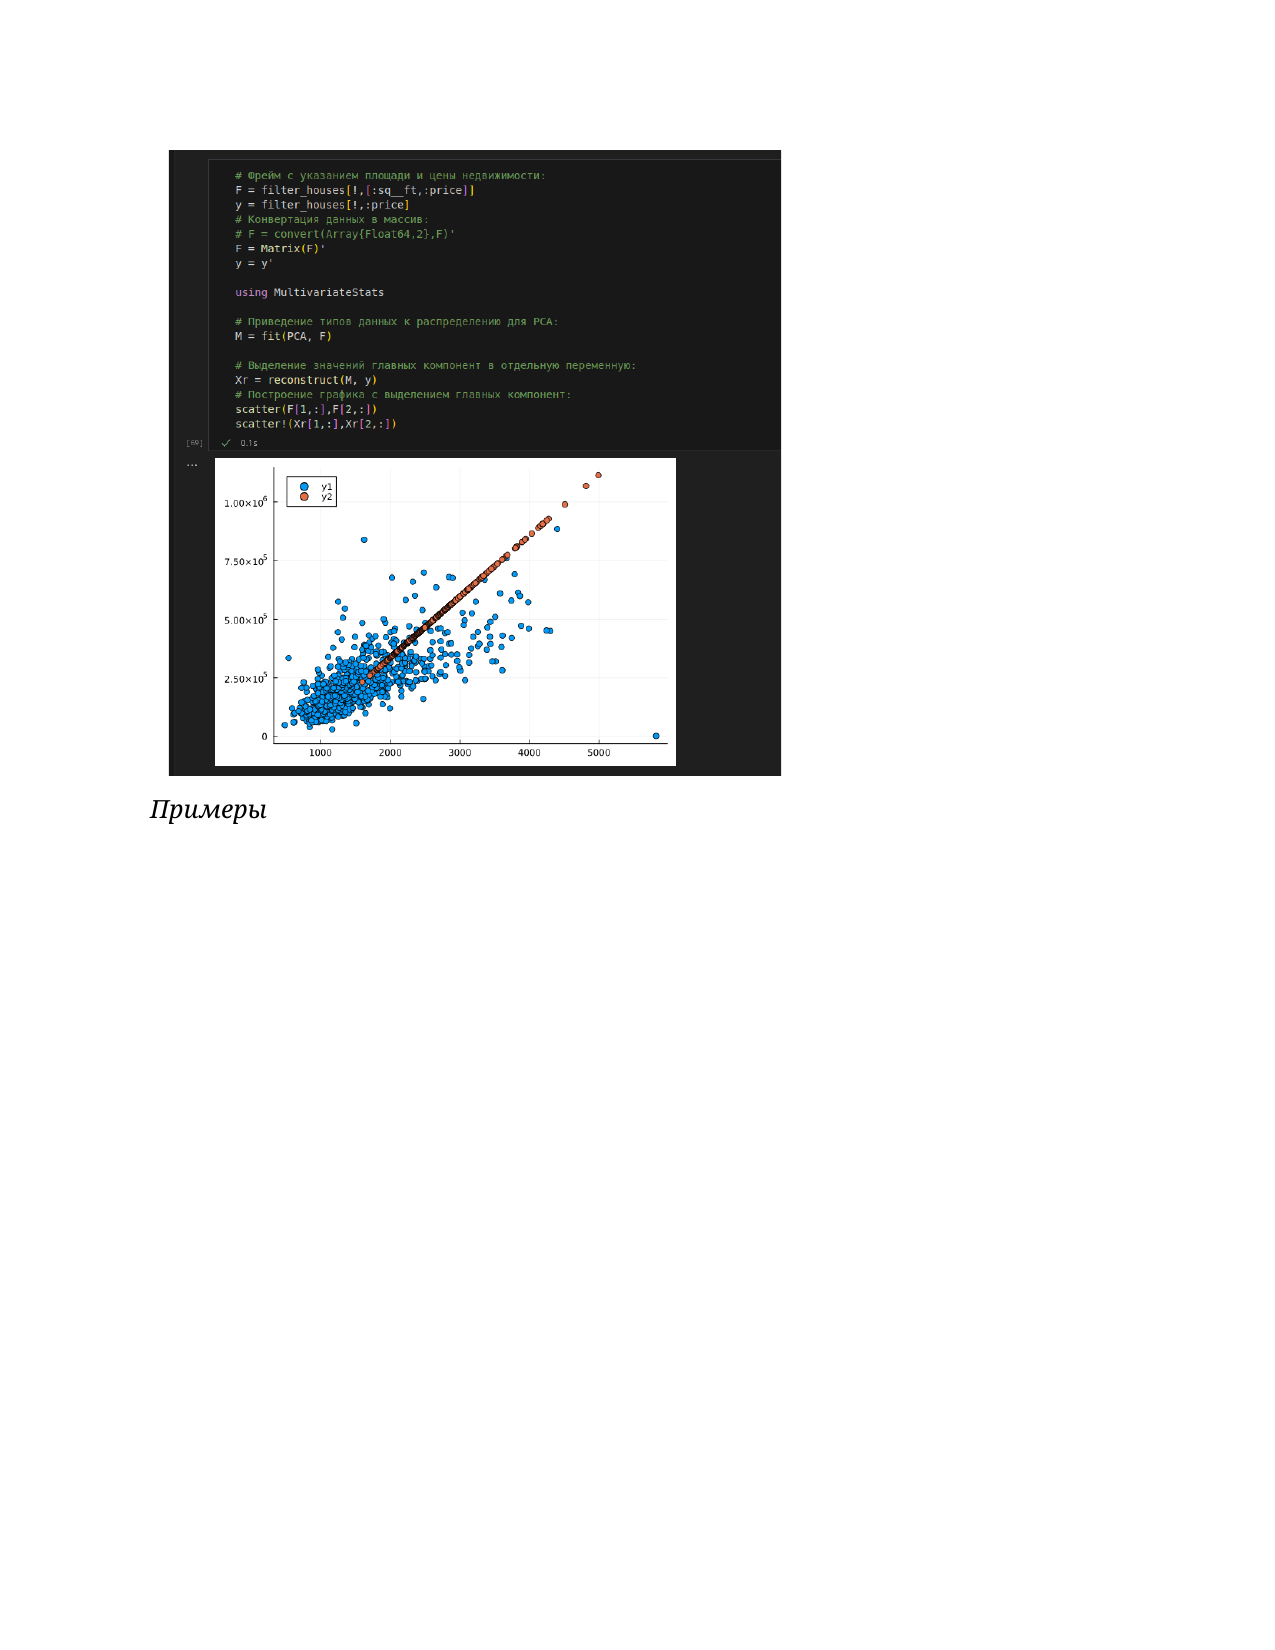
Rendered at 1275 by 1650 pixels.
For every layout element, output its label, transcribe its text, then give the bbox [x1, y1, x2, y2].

picture [168, 150, 782, 776]
text Примеры [150, 796, 1125, 825]
